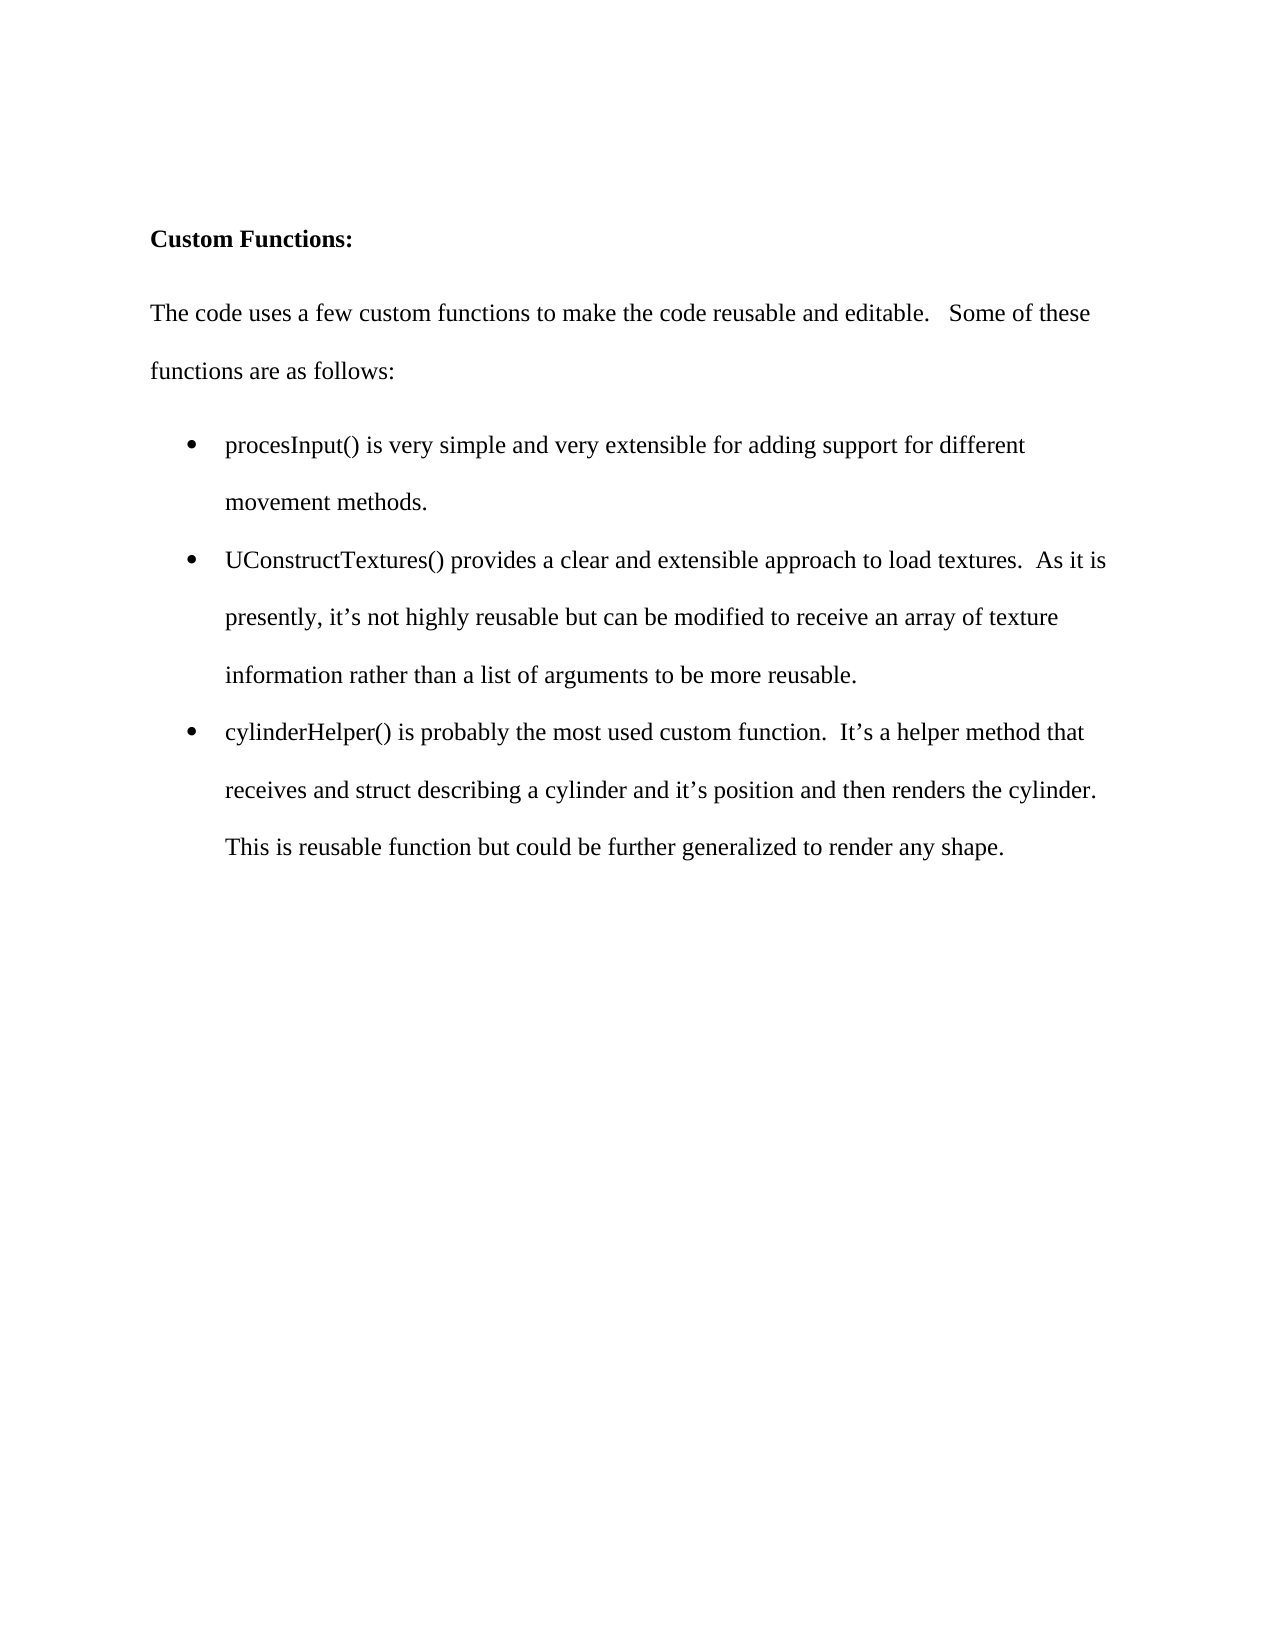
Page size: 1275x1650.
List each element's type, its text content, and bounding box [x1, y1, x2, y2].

text The code uses a few custom functions to make the code reusable and editable. Some of these functions are as follows: [150, 298, 1125, 384]
list UConstructTextures() provides a clear and extensible approach to load textures. As it is presently, it’s not highly reusable but can be modified to receive an array of texture information rather than a list of arguments to be more reusable. [187, 545, 1125, 689]
list procesInput() is very simple and very extensible for adding support for different movement methods. [187, 430, 1125, 516]
list cylinderHelper() is probably the most used custom function. It’s a helper method that receives and struct describing a cylinder and it’s position and then renders the cylinder. This is reusable function but could be further generalized to render any shape. [187, 717, 1125, 861]
text Custom Functions: [150, 224, 1125, 253]
